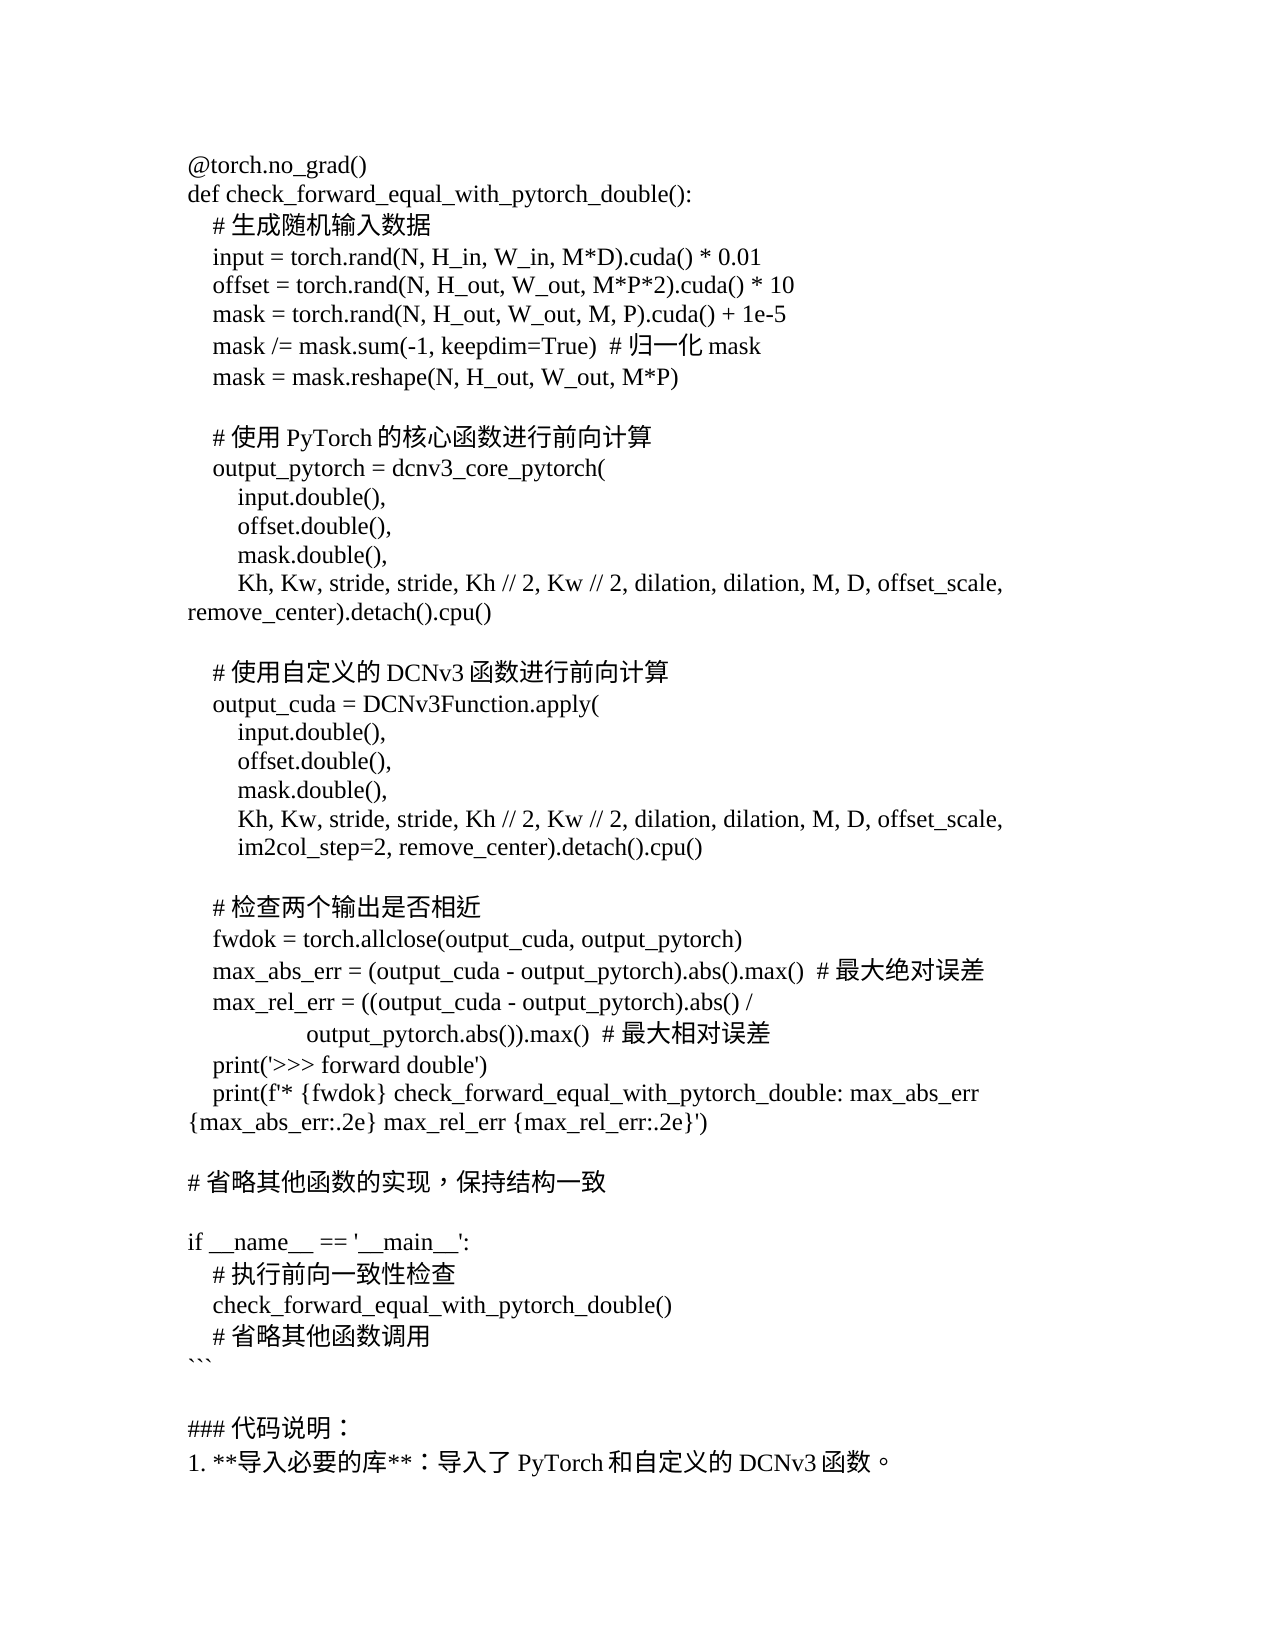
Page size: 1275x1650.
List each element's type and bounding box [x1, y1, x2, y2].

text [187, 150, 1087, 1479]
